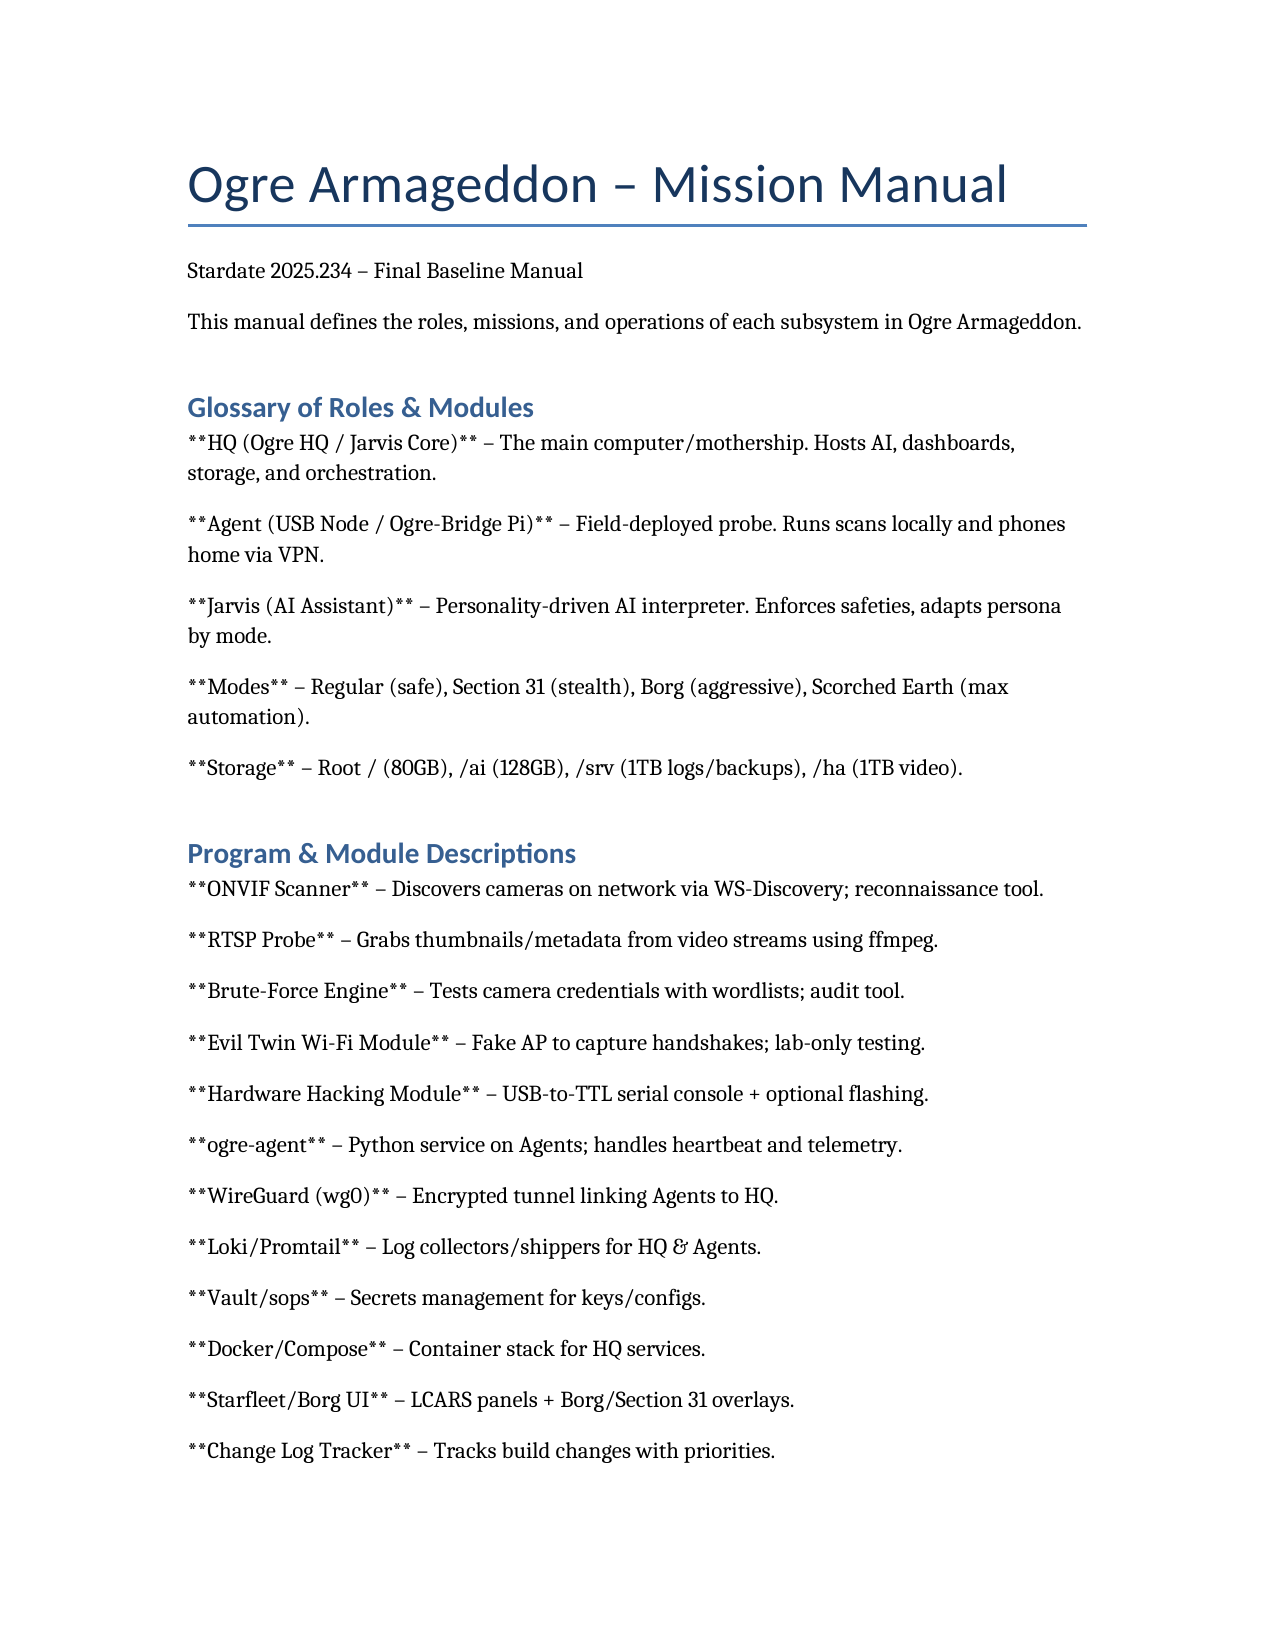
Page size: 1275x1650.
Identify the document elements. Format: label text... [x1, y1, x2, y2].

text **WireGuard (wg0)** – Encrypted tunnel linking Agents to HQ. [187, 1182, 1087, 1209]
text **Vault/sops** – Secrets management for keys/configs. [187, 1284, 1087, 1311]
text **HQ (Ogre HQ / Jarvis Core)** – The main computer/mothership. Hosts AI, dashboards, storage, and orchestration. [187, 430, 1087, 487]
text **Storage** – Root / (80GB), /ai (128GB), /srv (1TB logs/backups), /ha (1TB video). [187, 755, 1087, 781]
text **Loki/Promtail** – Log collectors/shippers for HQ & Agents. [187, 1233, 1087, 1260]
text **Brute-Force Engine** – Tests camera credentials with wordlists; audit tool. [187, 978, 1087, 1004]
text **Evil Twin Wi-Fi Module** – Fake AP to capture handshakes; lab-only testing. [187, 1029, 1087, 1056]
text **Jarvis (AI Assistant)** – Personality-driven AI interpreter. Enforces safeties, adapts persona by mode. [187, 592, 1087, 649]
text Stardate 2025.234 – Final Baseline Manual [187, 258, 1087, 284]
text This manual defines the roles, missions, and operations of each subsystem in Ogre Armageddon. [187, 309, 1087, 335]
subtitle Program & Module Descriptions [187, 835, 1087, 871]
text **ogre-agent** – Python service on Agents; handles heartbeat and telemetry. [187, 1131, 1087, 1158]
title Ogre Armageddon – Mission Manual [187, 150, 1087, 227]
text **Modes** – Regular (safe), Section 31 (stealth), Borg (aggressive), Scorched Earth (max automation). [187, 674, 1087, 730]
text **Docker/Compose** – Container stack for HQ services. [187, 1336, 1087, 1362]
text **RTSP Probe** – Grabs thumbnails/metadata from video streams using ffmpeg. [187, 927, 1087, 953]
text **ONVIF Scanner** – Discovers cameras on network via WS-Discovery; reconnaissance tool. [187, 876, 1087, 902]
text **Change Log Tracker** – Tracks build changes with priorities. [187, 1438, 1087, 1464]
subtitle Glossary of Roles & Modules [187, 389, 1087, 425]
text **Starfleet/Borg UI** – LCARS panels + Borg/Section 31 overlays. [187, 1387, 1087, 1413]
text **Agent (USB Node / Ogre-Bridge Pi)** – Field-deployed probe. Runs scans locally and phones home via VPN. [187, 511, 1087, 568]
text **Hardware Hacking Module** – USB-to-TTL serial console + optional flashing. [187, 1080, 1087, 1107]
